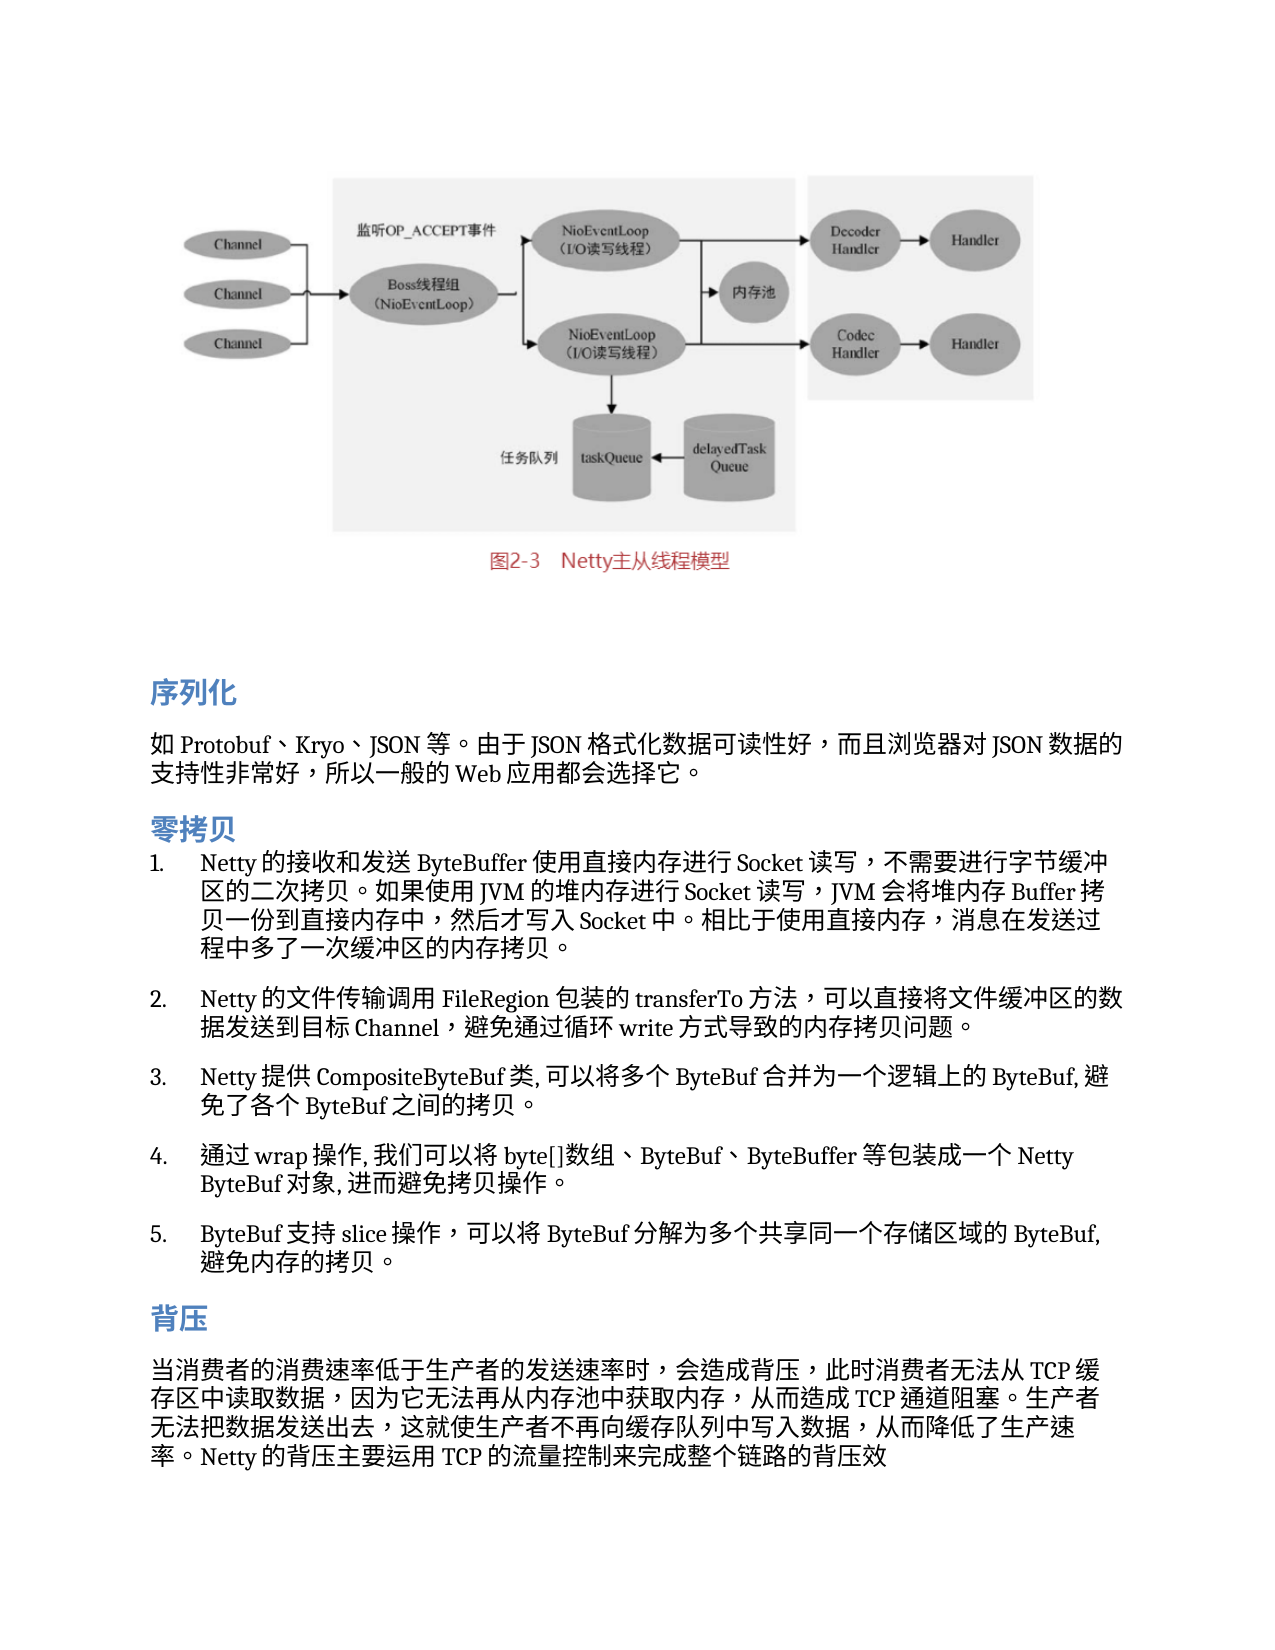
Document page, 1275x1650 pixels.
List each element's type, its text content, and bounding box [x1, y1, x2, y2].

subtitle 零拷贝 [150, 809, 1125, 849]
picture [168, 150, 1044, 603]
list ByteBuf支持slice操作，可以将ByteBuf分解为多个共享同一个存储区域的ByteBuf, 避免内存的拷贝。 [150, 1220, 1125, 1277]
list 通过wrap操作, 我们可以将byte[]数组、ByteBuf、ByteBuffer等包装成一个Netty ByteBuf对象, 进而避免拷贝操作。 [150, 1142, 1125, 1199]
list Netty的文件传输调用FileRegion包装的transferTo方法，可以直接将文件缓冲区的数据发送到目标Channel，避免通过循环write方式导致的内存拷贝问题。 [150, 985, 1125, 1042]
list Netty提供CompositeByteBuf类, 可以将多个ByteBuf合并为一个逻辑上的ByteBuf, 避免了各个ByteBuf之间的拷贝。 [150, 1063, 1125, 1121]
subtitle 序列化 [150, 673, 1125, 712]
list Netty的接收和发送ByteBuffer使用直接内存进行Socket读写，不需要进行字节缓冲区的二次拷贝。如果使用JVM的堆内存进行Socket读写，JVM会将堆内存Buffer拷贝一份到直接内存中，然后才写入Socket中。相比于使用直接内存，消息在发送过程中多了一次缓冲区的内存拷贝。 [150, 849, 1125, 964]
text 如Protobuf、Kryo、JSON等。由于JSON格式化数据可读性好，而且浏览器对JSON数据的支持性非常好，所以一般的Web应用都会选择它。 [150, 731, 1125, 788]
subtitle 背压 [150, 1298, 1125, 1338]
text 当消费者的消费速率低于生产者的发送速率时，会造成背压，此时消费者无法从TCP缓存区中读取数据，因为它无法再从内存池中获取内存，从而造成TCP通道阻塞。生产者无法把数据发送出去，这就使生产者不再向缓存队列中写入数据，从而降低了生产速率。Netty的背压主要运用TCP的流量控制来完成整个链路的背压效 [150, 1357, 1125, 1472]
